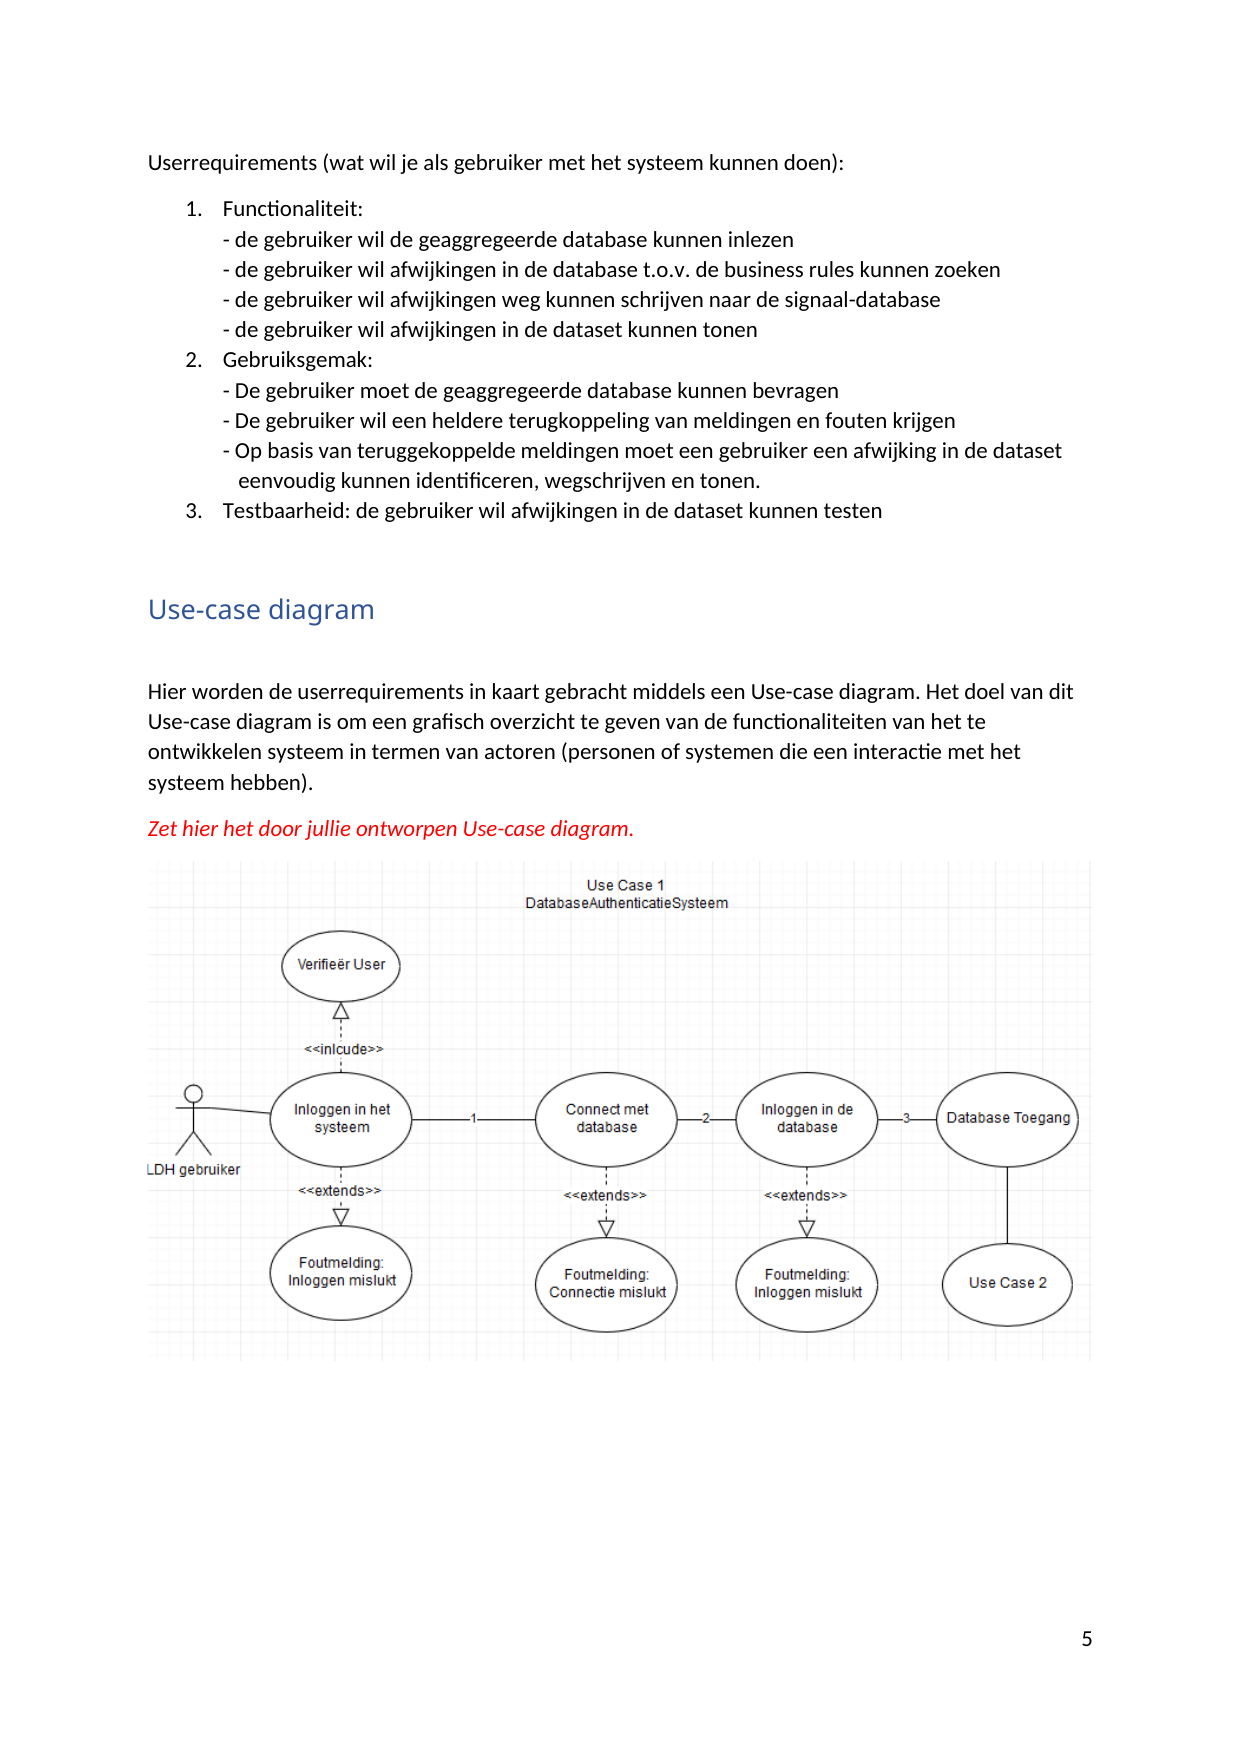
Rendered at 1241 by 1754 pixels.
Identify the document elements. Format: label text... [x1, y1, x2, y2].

subtitle Use-case diagram [148, 590, 1093, 627]
text Userrequirements (wat wil je als gebruiker met het systeem kunnen doen): [148, 148, 1093, 176]
text Hier worden de userrequirements in kaart gebracht middels een Use-case diagram. Het doel van dit Use-case diagram is om een grafisch overzicht te geven van de functionaliteiten van het te ontwikkelen systeem in termen van actoren (personen of systemen die een interactie met het systeem hebben). [148, 677, 1093, 796]
list Testbaarheid: de gebruiker wil afwijkingen in de dataset kunnen testen [185, 497, 1093, 524]
text Zet hier het door jullie ontworpen Use-case diagram. [148, 814, 1093, 842]
list Functionaliteit: - de gebruiker wil de geaggregeerde database kunnen inlezen - de gebruiker wil afwijkingen in de database t.o.v. de business rules kunnen zoeken - de gebruiker wil afwijkingen weg kunnen schrijven naar de signaal-database - de gebruiker wil afwijkingen in de dataset kunnen tonen [185, 194, 1093, 343]
list Gebruiksgemak: - De gebruiker moet de geaggregeerde database kunnen bevragen - De gebruiker wil een heldere terugkoppeling van meldingen en fouten krijgen - Op basis van teruggekoppelde meldingen moet een gebruiker een afwijking in de dataset eenvoudig kunnen identificeren, wegschrijven en tonen. [185, 346, 1093, 494]
picture [147, 861, 1093, 1361]
